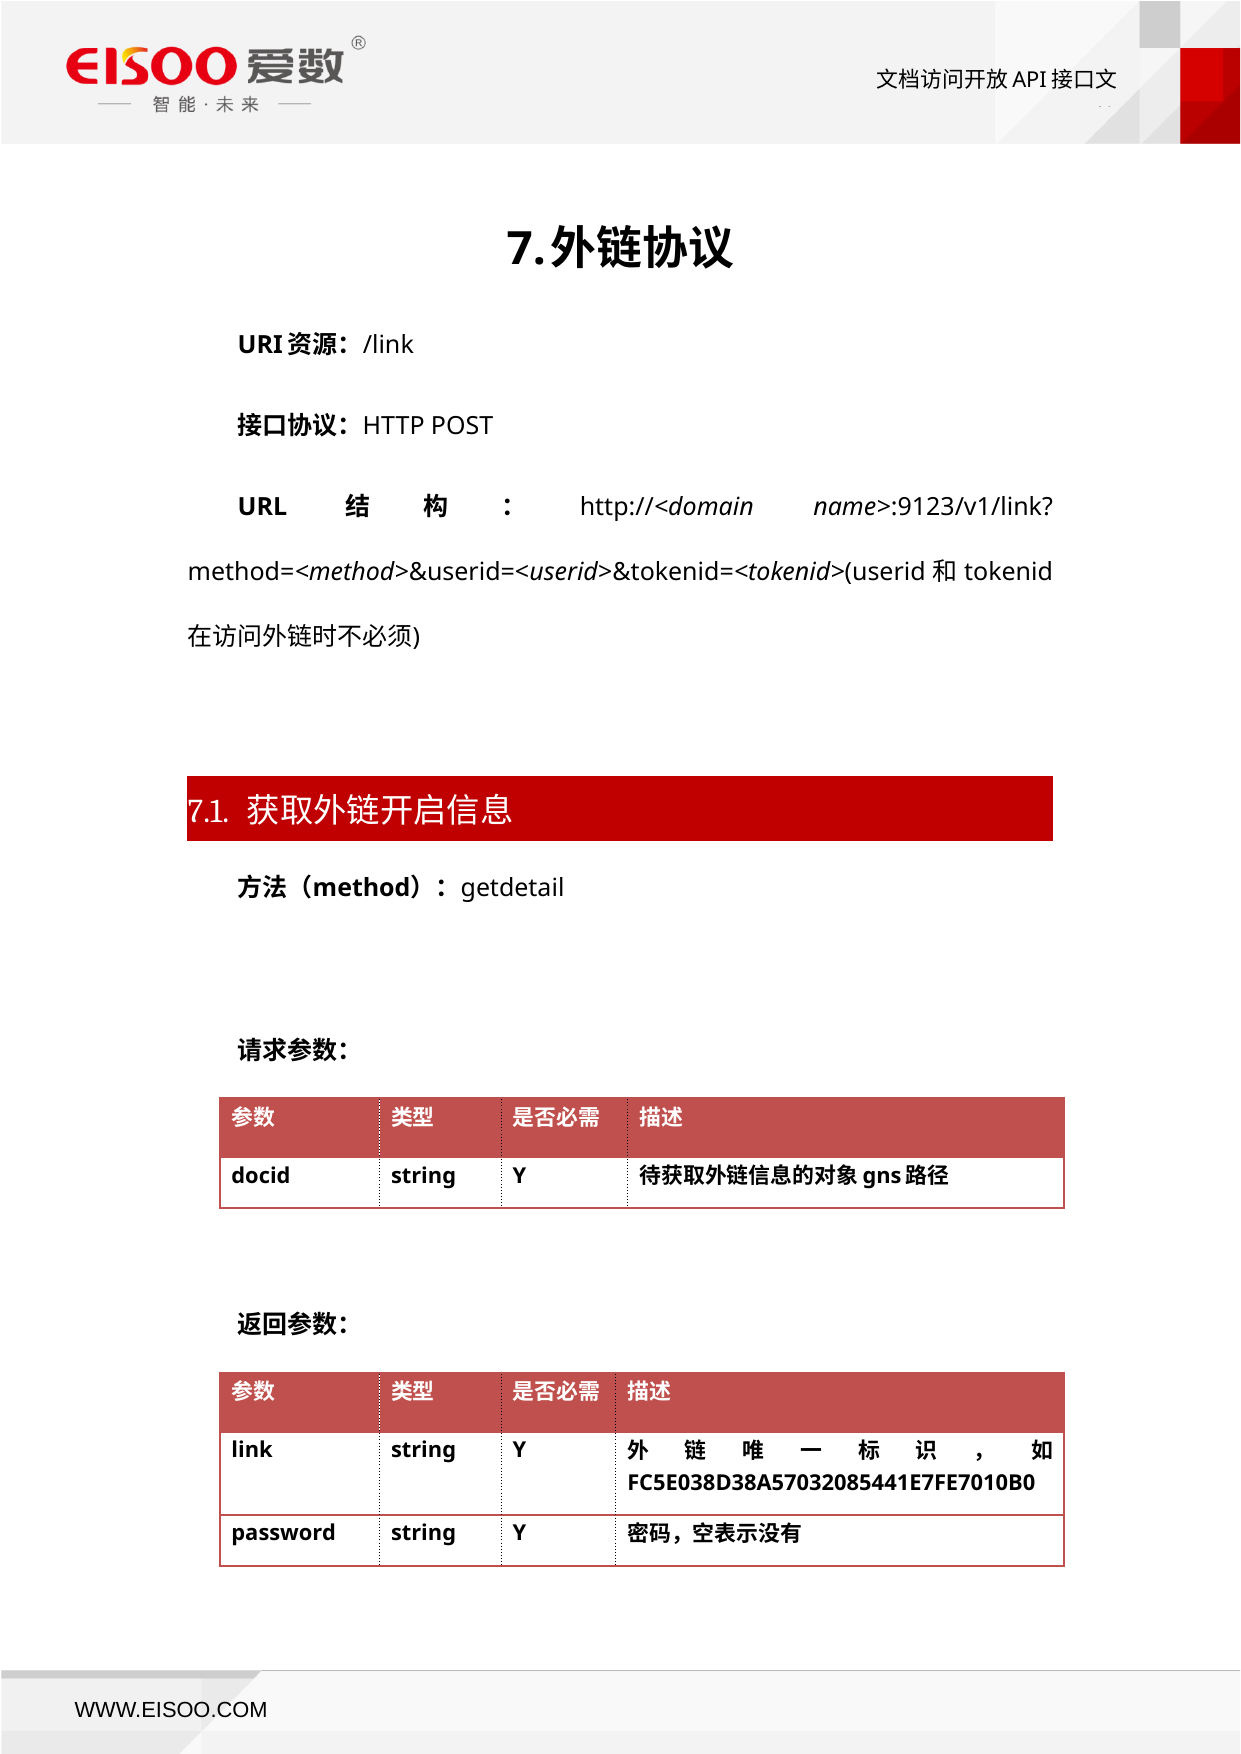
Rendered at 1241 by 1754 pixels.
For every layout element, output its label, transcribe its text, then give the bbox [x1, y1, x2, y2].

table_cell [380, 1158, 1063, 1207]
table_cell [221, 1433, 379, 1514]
text 返回参数： [187, 1290, 1053, 1355]
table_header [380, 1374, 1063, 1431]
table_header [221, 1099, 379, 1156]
picture [1, 1, 1241, 158]
text 请求参数： [187, 1016, 1053, 1081]
text URL结构：http://<domain name>:9123/v1/link?method=<method>&userid=<userid>&tokenid=<tokenid>(userid和tokenid在访问外链时不必须) [187, 472, 1053, 667]
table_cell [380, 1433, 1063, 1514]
picture [1, 1665, 1241, 1754]
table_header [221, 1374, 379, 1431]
subtitle 外链协议 [187, 196, 1053, 294]
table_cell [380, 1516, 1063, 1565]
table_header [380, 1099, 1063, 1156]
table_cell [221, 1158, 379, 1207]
list 获取外链开启信息 [187, 776, 1053, 841]
text URI资源：/link [187, 310, 1053, 375]
text 接口协议：HTTP POST [187, 391, 1053, 456]
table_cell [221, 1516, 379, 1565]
text 方法（method）：getdetail [187, 853, 1053, 918]
